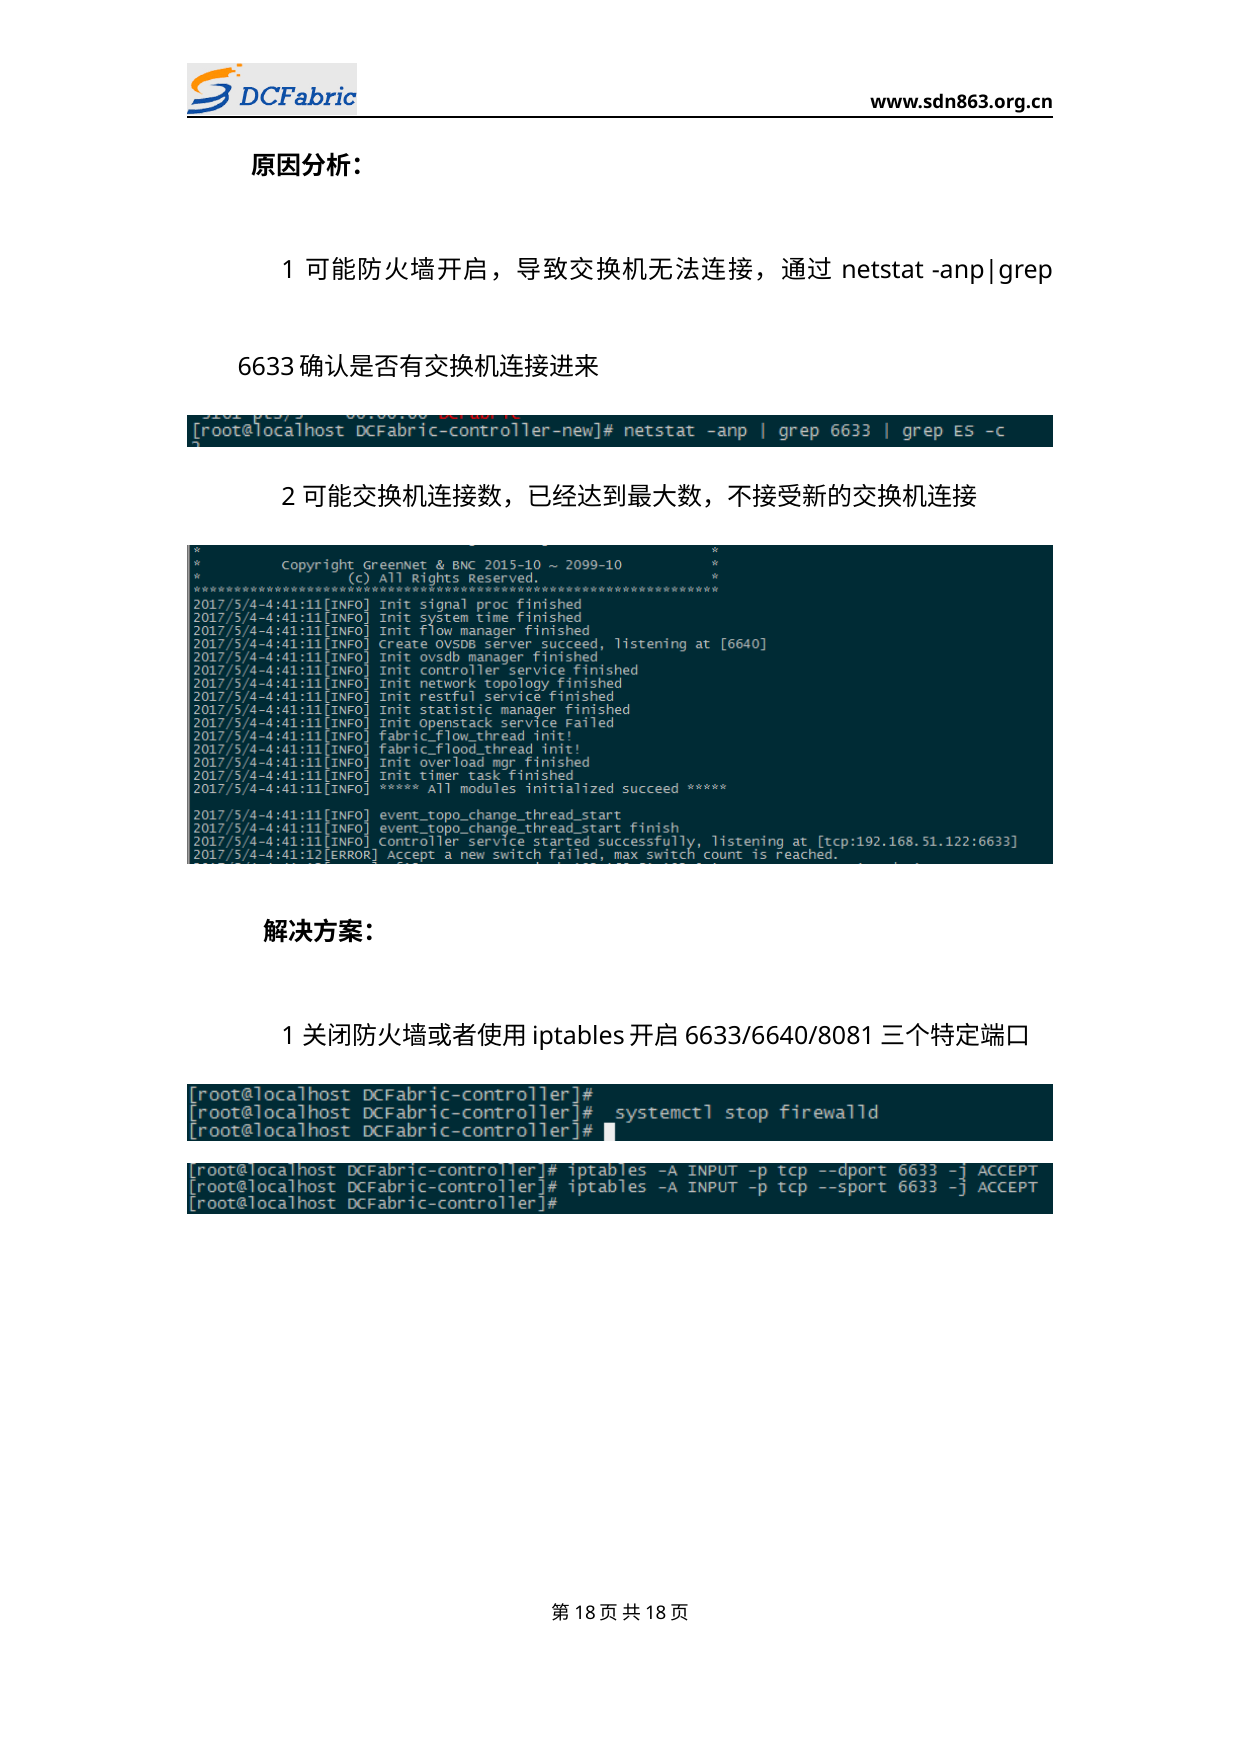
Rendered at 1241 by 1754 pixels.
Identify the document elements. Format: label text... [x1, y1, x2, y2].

picture [363, 1090, 383, 1100]
text 2 可能交换机连接数，已经达到最大数，不接受新的交换机连接 [237, 462, 1053, 527]
picture [448, 1182, 475, 1192]
picture [296, 563, 301, 572]
picture [542, 760, 549, 766]
picture [329, 1166, 335, 1175]
picture [356, 426, 375, 436]
picture [499, 642, 507, 648]
picture [629, 1167, 645, 1175]
picture [466, 641, 476, 648]
picture [506, 1127, 514, 1136]
picture [328, 1199, 335, 1208]
picture [426, 721, 431, 730]
picture [265, 1109, 284, 1118]
picture [388, 615, 395, 621]
picture [202, 837, 209, 844]
picture [340, 601, 349, 608]
picture [308, 1087, 350, 1100]
picture [198, 653, 204, 660]
picture [498, 681, 511, 690]
picture [499, 576, 507, 582]
picture [758, 1167, 767, 1179]
text 1 关闭防火墙或者使用iptables开启6633/6640/8081三个特定端口 [237, 1001, 1053, 1066]
picture [619, 1163, 624, 1175]
picture [237, 1165, 247, 1175]
picture [546, 770, 573, 779]
picture [198, 745, 204, 752]
picture [979, 1166, 992, 1175]
picture [494, 615, 508, 621]
picture [534, 823, 548, 832]
picture [518, 1167, 536, 1175]
picture [440, 1127, 449, 1136]
picture [583, 1107, 591, 1118]
picture [550, 655, 557, 661]
picture [494, 760, 515, 767]
picture [751, 1184, 767, 1195]
picture [365, 810, 369, 847]
picture [280, 1167, 285, 1175]
picture [210, 1127, 230, 1136]
picture [325, 810, 330, 862]
picture [656, 427, 663, 436]
picture [539, 1163, 544, 1211]
picture [576, 612, 581, 621]
picture [329, 1182, 335, 1192]
picture [393, 838, 407, 845]
picture [470, 655, 479, 661]
picture [726, 1109, 734, 1118]
picture [512, 423, 518, 436]
picture [800, 427, 819, 440]
picture [208, 1200, 226, 1208]
picture [429, 427, 437, 436]
picture [477, 602, 491, 611]
picture [265, 1091, 285, 1100]
picture [562, 757, 589, 766]
picture [575, 836, 589, 845]
picture [501, 852, 508, 858]
picture [210, 1090, 240, 1100]
picture [448, 1166, 475, 1175]
picture [388, 427, 396, 436]
picture [490, 826, 512, 834]
picture [419, 423, 425, 436]
picture [583, 852, 592, 858]
picture [554, 612, 576, 621]
picture [202, 679, 209, 686]
picture [1029, 1182, 1037, 1192]
picture [199, 1091, 207, 1100]
picture [388, 1163, 405, 1175]
picture [579, 562, 592, 568]
picture [493, 744, 507, 753]
picture [442, 813, 447, 822]
picture [532, 427, 550, 436]
picture [365, 599, 369, 623]
picture [660, 1108, 701, 1118]
picture [578, 1166, 595, 1179]
picture [370, 1108, 379, 1118]
picture [442, 826, 447, 835]
picture [388, 681, 395, 687]
picture [666, 426, 674, 436]
picture [199, 1127, 207, 1136]
picture [586, 691, 593, 700]
picture [629, 1184, 641, 1192]
picture [901, 1181, 916, 1192]
picture [604, 1123, 615, 1141]
picture [540, 1105, 546, 1118]
picture [409, 1196, 414, 1208]
picture [365, 626, 369, 702]
picture [385, 1126, 393, 1136]
picture [478, 576, 488, 582]
picture [213, 425, 251, 436]
picture [385, 1108, 393, 1118]
picture [285, 427, 293, 436]
picture [440, 427, 458, 436]
picture [381, 813, 390, 819]
picture [283, 745, 288, 753]
picture [506, 1109, 514, 1118]
picture [506, 1091, 514, 1100]
picture [478, 839, 491, 845]
picture [898, 837, 913, 845]
picture [361, 851, 370, 858]
picture [562, 626, 569, 635]
picture [499, 1163, 504, 1175]
picture [380, 1180, 405, 1192]
picture [385, 562, 415, 569]
picture [448, 1199, 475, 1208]
picture [340, 615, 349, 621]
picture [478, 1184, 485, 1192]
picture [458, 678, 473, 687]
picture [853, 425, 859, 436]
picture [689, 1182, 696, 1192]
picture [229, 1182, 235, 1192]
picture [388, 1196, 405, 1208]
picture [809, 849, 832, 858]
picture [283, 627, 288, 635]
picture [542, 734, 549, 740]
picture [868, 1105, 878, 1118]
picture [698, 1182, 737, 1192]
picture [340, 733, 349, 740]
picture [198, 1167, 205, 1175]
picture [368, 1182, 375, 1192]
picture [903, 427, 921, 438]
picture [299, 1123, 304, 1136]
picture [325, 599, 329, 623]
picture [534, 602, 541, 608]
picture [539, 681, 547, 690]
picture [190, 1087, 197, 1139]
picture [549, 1165, 557, 1175]
picture [649, 1108, 657, 1117]
picture [540, 1123, 546, 1136]
picture [194, 423, 200, 438]
picture [340, 720, 349, 727]
picture [340, 773, 349, 779]
picture [278, 1200, 285, 1208]
picture [388, 760, 395, 766]
picture [450, 773, 458, 779]
picture [550, 1127, 569, 1136]
picture [195, 719, 200, 727]
picture [931, 1181, 936, 1192]
picture [477, 823, 487, 832]
picture [198, 666, 204, 673]
picture [380, 1167, 385, 1175]
picture [677, 426, 694, 436]
picture [287, 1091, 296, 1100]
picture [911, 1185, 917, 1192]
picture [255, 1123, 261, 1136]
picture [340, 641, 349, 648]
picture [474, 757, 484, 766]
picture [714, 1166, 721, 1174]
picture [296, 423, 301, 436]
picture [393, 731, 410, 740]
picture [491, 668, 499, 674]
picture [616, 1109, 624, 1118]
picture [308, 1105, 350, 1118]
picture [549, 1198, 556, 1208]
picture [241, 1106, 251, 1118]
picture [388, 655, 395, 661]
picture [573, 1087, 579, 1139]
picture [298, 1180, 325, 1192]
picture [780, 1182, 786, 1192]
picture [624, 426, 653, 436]
picture [199, 1109, 207, 1118]
picture [453, 562, 472, 569]
picture [340, 628, 349, 635]
picture [280, 1184, 287, 1192]
picture [365, 705, 369, 795]
picture [393, 744, 410, 753]
picture [265, 1127, 284, 1136]
picture [570, 1163, 574, 1175]
picture [473, 1126, 503, 1136]
picture [368, 1199, 374, 1208]
picture [627, 1109, 646, 1122]
picture [489, 1200, 497, 1208]
picture [450, 839, 458, 845]
picture [540, 1087, 546, 1100]
picture [237, 1181, 245, 1192]
picture [789, 1184, 807, 1196]
picture [283, 732, 288, 740]
picture [340, 667, 349, 674]
picture [460, 426, 488, 436]
picture [518, 1184, 536, 1192]
picture [418, 1184, 426, 1192]
picture [289, 1163, 294, 1175]
picture [453, 615, 468, 621]
picture [864, 425, 869, 436]
picture [340, 694, 349, 700]
picture [1009, 1182, 1016, 1192]
picture [517, 1109, 527, 1118]
picture [388, 629, 395, 635]
picture [289, 1196, 294, 1208]
picture [461, 787, 471, 792]
picture [255, 1087, 261, 1100]
picture [438, 1184, 446, 1192]
picture [388, 773, 395, 779]
picture [202, 758, 209, 765]
picture [433, 573, 439, 584]
picture [620, 705, 630, 714]
picture [208, 1184, 226, 1192]
picture [440, 1091, 449, 1100]
picture [202, 641, 209, 648]
picture [449, 652, 455, 661]
picture [779, 427, 797, 440]
picture [228, 1199, 235, 1208]
picture [325, 626, 330, 702]
picture [509, 1163, 514, 1175]
picture [488, 1184, 497, 1192]
picture [473, 1090, 503, 1100]
picture [648, 642, 662, 648]
picture [600, 1163, 617, 1175]
picture [283, 719, 288, 727]
picture [563, 810, 573, 819]
picture [1019, 1182, 1027, 1192]
picture [388, 668, 395, 674]
picture [354, 1166, 361, 1175]
picture [502, 655, 512, 663]
picture [628, 665, 638, 674]
picture [283, 679, 288, 687]
picture [584, 1125, 591, 1136]
picture [831, 425, 850, 436]
picture [921, 1181, 926, 1192]
picture [458, 734, 468, 740]
picture [388, 694, 395, 700]
picture [453, 1091, 472, 1100]
picture [981, 1182, 996, 1192]
picture [550, 1091, 569, 1100]
picture [283, 640, 288, 648]
picture [578, 1182, 596, 1196]
picture [494, 694, 507, 700]
picture [789, 1167, 807, 1179]
picture [517, 1127, 527, 1136]
picture [718, 427, 726, 436]
picture [745, 839, 759, 845]
picture [899, 1165, 917, 1175]
picture [241, 1088, 251, 1100]
picture [563, 823, 573, 832]
picture [523, 423, 528, 436]
picture [397, 1087, 427, 1100]
picture [453, 1109, 471, 1118]
picture [965, 430, 974, 436]
picture [445, 682, 455, 687]
picture [381, 825, 415, 832]
subtitle 原因分析： [251, 131, 1053, 196]
picture [283, 837, 288, 845]
picture [340, 654, 349, 661]
picture [283, 824, 288, 832]
picture [998, 1182, 1006, 1192]
picture [195, 640, 200, 648]
picture [668, 1182, 677, 1192]
picture [440, 1109, 449, 1118]
picture [255, 1105, 261, 1118]
picture [599, 1180, 617, 1192]
picture [378, 1200, 385, 1208]
picture [583, 1088, 592, 1100]
picture [485, 718, 491, 727]
picture [299, 1087, 304, 1100]
picture [570, 652, 585, 661]
picture [859, 1105, 864, 1118]
picture [996, 427, 1004, 436]
picture [198, 824, 204, 831]
picture [202, 720, 209, 727]
picture [478, 1200, 485, 1208]
picture [462, 1127, 471, 1136]
picture [489, 770, 497, 779]
picture [348, 1182, 365, 1192]
picture [802, 1109, 811, 1118]
picture [202, 427, 210, 436]
picture [550, 747, 557, 753]
picture [390, 813, 407, 819]
picture [510, 1196, 514, 1208]
picture [814, 1109, 844, 1118]
picture [283, 811, 288, 819]
picture [340, 680, 349, 687]
picture [748, 1109, 768, 1122]
picture [208, 1167, 226, 1175]
picture [461, 852, 484, 858]
picture [566, 694, 573, 700]
picture [529, 1087, 535, 1100]
picture [960, 1163, 966, 1196]
picture [388, 602, 395, 608]
text 1 可能防火墙开启，导致交换机无法连接，通过netstat -anp|grep 6633确认是否有交换机连接进来 [237, 235, 1053, 397]
picture [549, 1181, 556, 1192]
picture [325, 705, 330, 783]
picture [655, 852, 662, 858]
picture [340, 825, 349, 832]
picture [442, 629, 452, 634]
picture [529, 1105, 535, 1118]
picture [253, 415, 260, 436]
picture [537, 708, 545, 718]
picture [237, 1198, 247, 1208]
picture [473, 1108, 503, 1118]
picture [283, 666, 288, 674]
picture [258, 1167, 275, 1175]
picture [418, 1200, 426, 1208]
picture [517, 1091, 527, 1100]
picture [340, 786, 349, 793]
picture [588, 652, 597, 661]
picture [518, 1200, 535, 1208]
picture [604, 425, 612, 436]
picture [579, 626, 589, 635]
picture [232, 1124, 252, 1136]
subtitle 解决方案： [251, 897, 1053, 962]
picture [288, 1109, 295, 1118]
picture [187, 63, 357, 115]
picture [997, 1166, 1002, 1175]
picture [283, 850, 288, 858]
picture [418, 1167, 425, 1175]
picture [575, 642, 585, 647]
picture [469, 575, 475, 582]
picture [389, 851, 399, 858]
picture [413, 852, 427, 861]
picture [477, 810, 487, 819]
picture [298, 1196, 325, 1208]
picture [668, 784, 678, 793]
picture [304, 563, 321, 572]
picture [340, 838, 349, 845]
picture [595, 423, 600, 438]
picture [574, 681, 581, 687]
picture [430, 1123, 436, 1136]
picture [388, 721, 395, 727]
picture [410, 1163, 414, 1175]
picture [283, 771, 288, 779]
picture [198, 811, 204, 818]
picture [555, 839, 564, 845]
picture [336, 560, 342, 571]
picture [924, 427, 943, 440]
picture [438, 1167, 445, 1175]
picture [550, 1109, 569, 1118]
picture [298, 1163, 325, 1175]
picture [485, 731, 499, 740]
picture [737, 1108, 745, 1118]
picture [478, 1167, 485, 1175]
picture [841, 839, 848, 848]
picture [490, 629, 504, 637]
picture [500, 1196, 504, 1208]
picture [848, 1105, 853, 1118]
picture [228, 1166, 235, 1175]
picture [474, 784, 487, 793]
picture [731, 640, 749, 648]
picture [438, 1200, 446, 1208]
picture [839, 1184, 876, 1196]
picture [381, 575, 387, 582]
picture [442, 760, 450, 766]
picture [698, 1166, 711, 1175]
picture [258, 1200, 276, 1208]
picture [490, 427, 498, 436]
picture [779, 1166, 786, 1174]
picture [198, 732, 204, 739]
picture [793, 1105, 798, 1118]
picture [354, 1199, 361, 1208]
picture [482, 655, 495, 661]
picture [397, 1123, 427, 1136]
picture [488, 1167, 497, 1175]
picture [340, 812, 349, 819]
picture [198, 1184, 205, 1192]
picture [563, 427, 593, 436]
picture [283, 653, 288, 661]
picture [397, 1105, 427, 1118]
picture [341, 1126, 350, 1136]
picture [363, 1126, 383, 1136]
picture [202, 600, 209, 607]
picture [198, 1200, 205, 1208]
picture [461, 629, 480, 635]
picture [340, 746, 349, 753]
picture [839, 1163, 876, 1179]
picture [667, 823, 674, 832]
picture [289, 1127, 295, 1136]
picture [438, 561, 443, 569]
picture [283, 692, 288, 700]
picture [190, 1163, 196, 1211]
picture [705, 1105, 711, 1118]
picture [669, 1166, 677, 1175]
picture [210, 1109, 230, 1118]
picture [780, 1105, 789, 1118]
picture [249, 1196, 254, 1208]
picture [398, 423, 416, 436]
picture [979, 838, 994, 845]
picture [264, 427, 283, 436]
picture [647, 826, 654, 832]
picture [592, 849, 597, 858]
picture [299, 1105, 304, 1118]
picture [501, 427, 510, 436]
picture [305, 423, 333, 436]
picture [954, 426, 963, 436]
picture [377, 426, 385, 436]
picture [308, 1123, 339, 1136]
picture [879, 1166, 885, 1174]
picture [430, 1087, 436, 1100]
picture [258, 1184, 276, 1192]
picture [283, 613, 288, 621]
picture [340, 707, 349, 714]
picture [430, 1105, 436, 1118]
picture [499, 813, 512, 821]
picture [631, 839, 638, 845]
picture [283, 600, 288, 608]
picture [249, 1163, 254, 1175]
picture [554, 599, 581, 608]
picture [899, 1181, 906, 1189]
picture [728, 427, 747, 440]
picture [725, 851, 739, 858]
picture [232, 1108, 240, 1118]
picture [336, 426, 344, 436]
picture [385, 1090, 393, 1100]
picture [340, 759, 349, 766]
picture [529, 1123, 535, 1136]
picture [283, 758, 288, 766]
